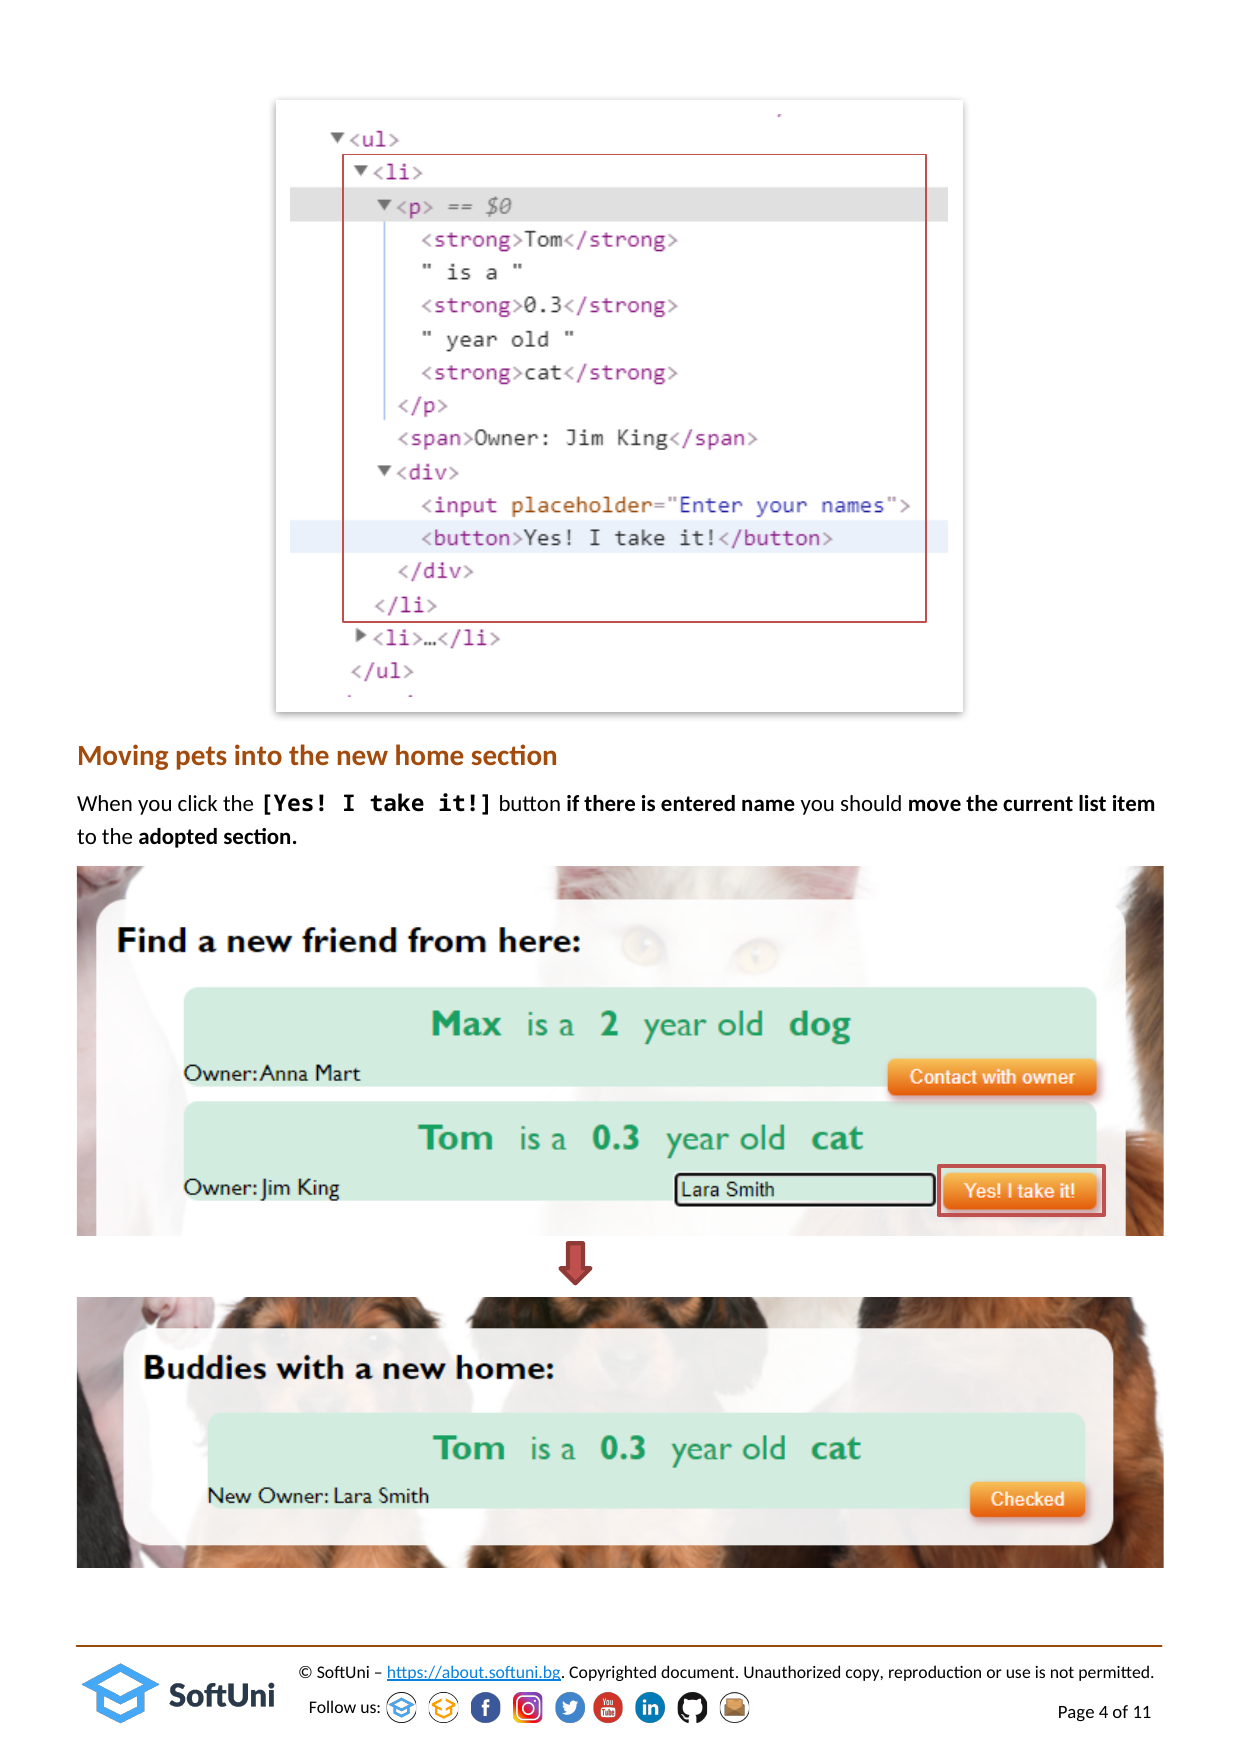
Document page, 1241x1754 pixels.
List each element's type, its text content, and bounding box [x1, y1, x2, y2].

picture [76, 866, 1164, 1236]
picture [471, 1692, 501, 1723]
picture [75, 1658, 281, 1729]
picture [428, 1692, 459, 1723]
picture [719, 1692, 750, 1723]
picture [593, 1692, 623, 1723]
picture [635, 1692, 644, 1701]
picture [635, 1714, 644, 1723]
picture [677, 1692, 708, 1723]
picture [76, 1297, 1164, 1568]
picture [656, 1692, 665, 1701]
picture [656, 1714, 665, 1723]
picture [290, 114, 948, 697]
picture [386, 1692, 417, 1723]
picture [513, 1692, 543, 1723]
picture [555, 1692, 585, 1723]
subtitle Moving pets into the new home section [77, 737, 1163, 773]
picture [649, 1705, 658, 1714]
text When you click the [Yes! I take it!] button if there is entered name you should move the current list item to the adopted section. [77, 786, 1163, 850]
